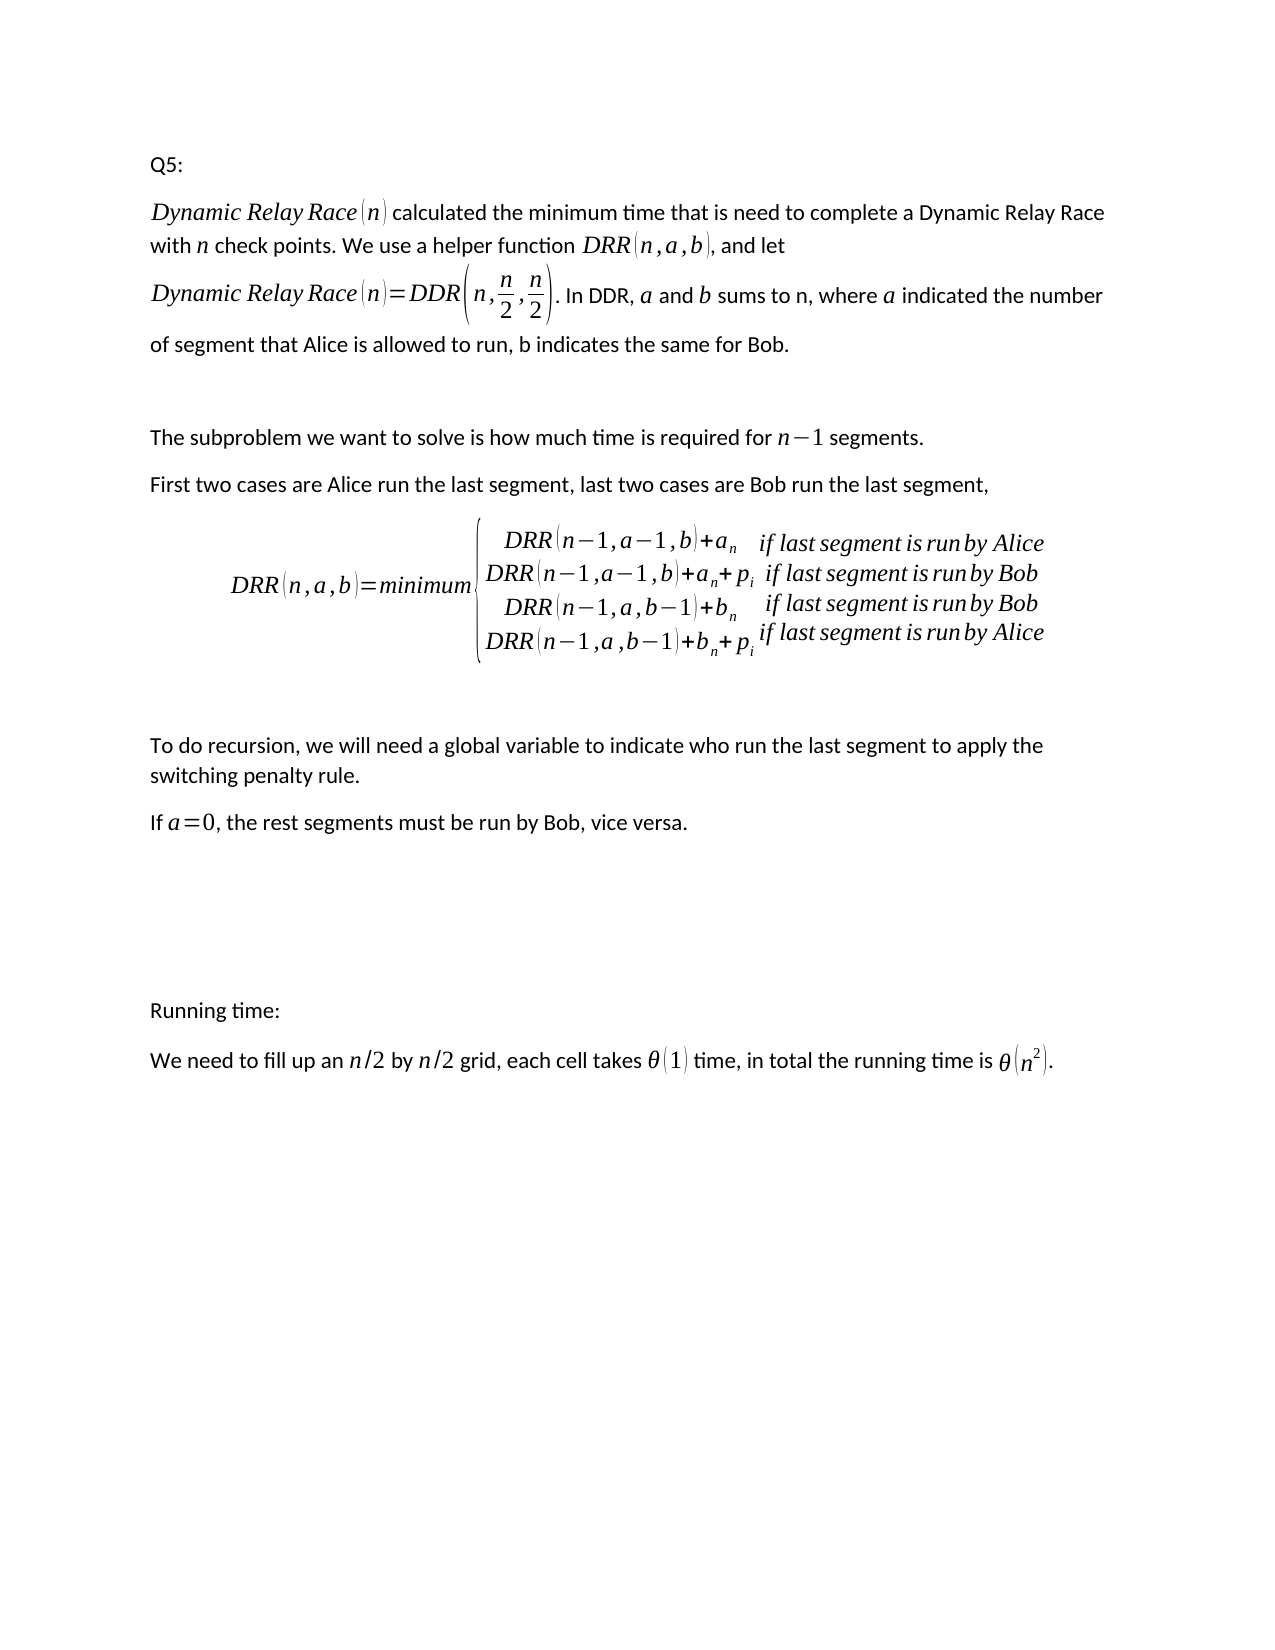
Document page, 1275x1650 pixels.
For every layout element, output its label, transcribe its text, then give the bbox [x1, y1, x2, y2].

text Running time: [150, 996, 1125, 1024]
text Q5: [150, 150, 1125, 178]
text We need to fill up an by grid, each cell takes time, in total the running time is . [150, 1043, 1125, 1077]
text If , the rest segments must be run by Bob, vice versa. [150, 808, 1125, 836]
text calculated the minimum time that is need to complete a Dynamic Relay Race with check points. We use a helper function , and let . In DDR, and sums to n, where indicated the number of segment that Alice is allowed to run, b indicates the same for Bob. [150, 197, 1125, 358]
text The subproblem we want to solve is how much time is required for segments. [150, 423, 1125, 451]
text First two cases are Alice run the last segment, last two cases are Bob run the last segment, [150, 470, 1125, 498]
text To do recursion, we will need a global variable to indicate who run the last segment to apply the switching penalty rule. [150, 731, 1125, 789]
